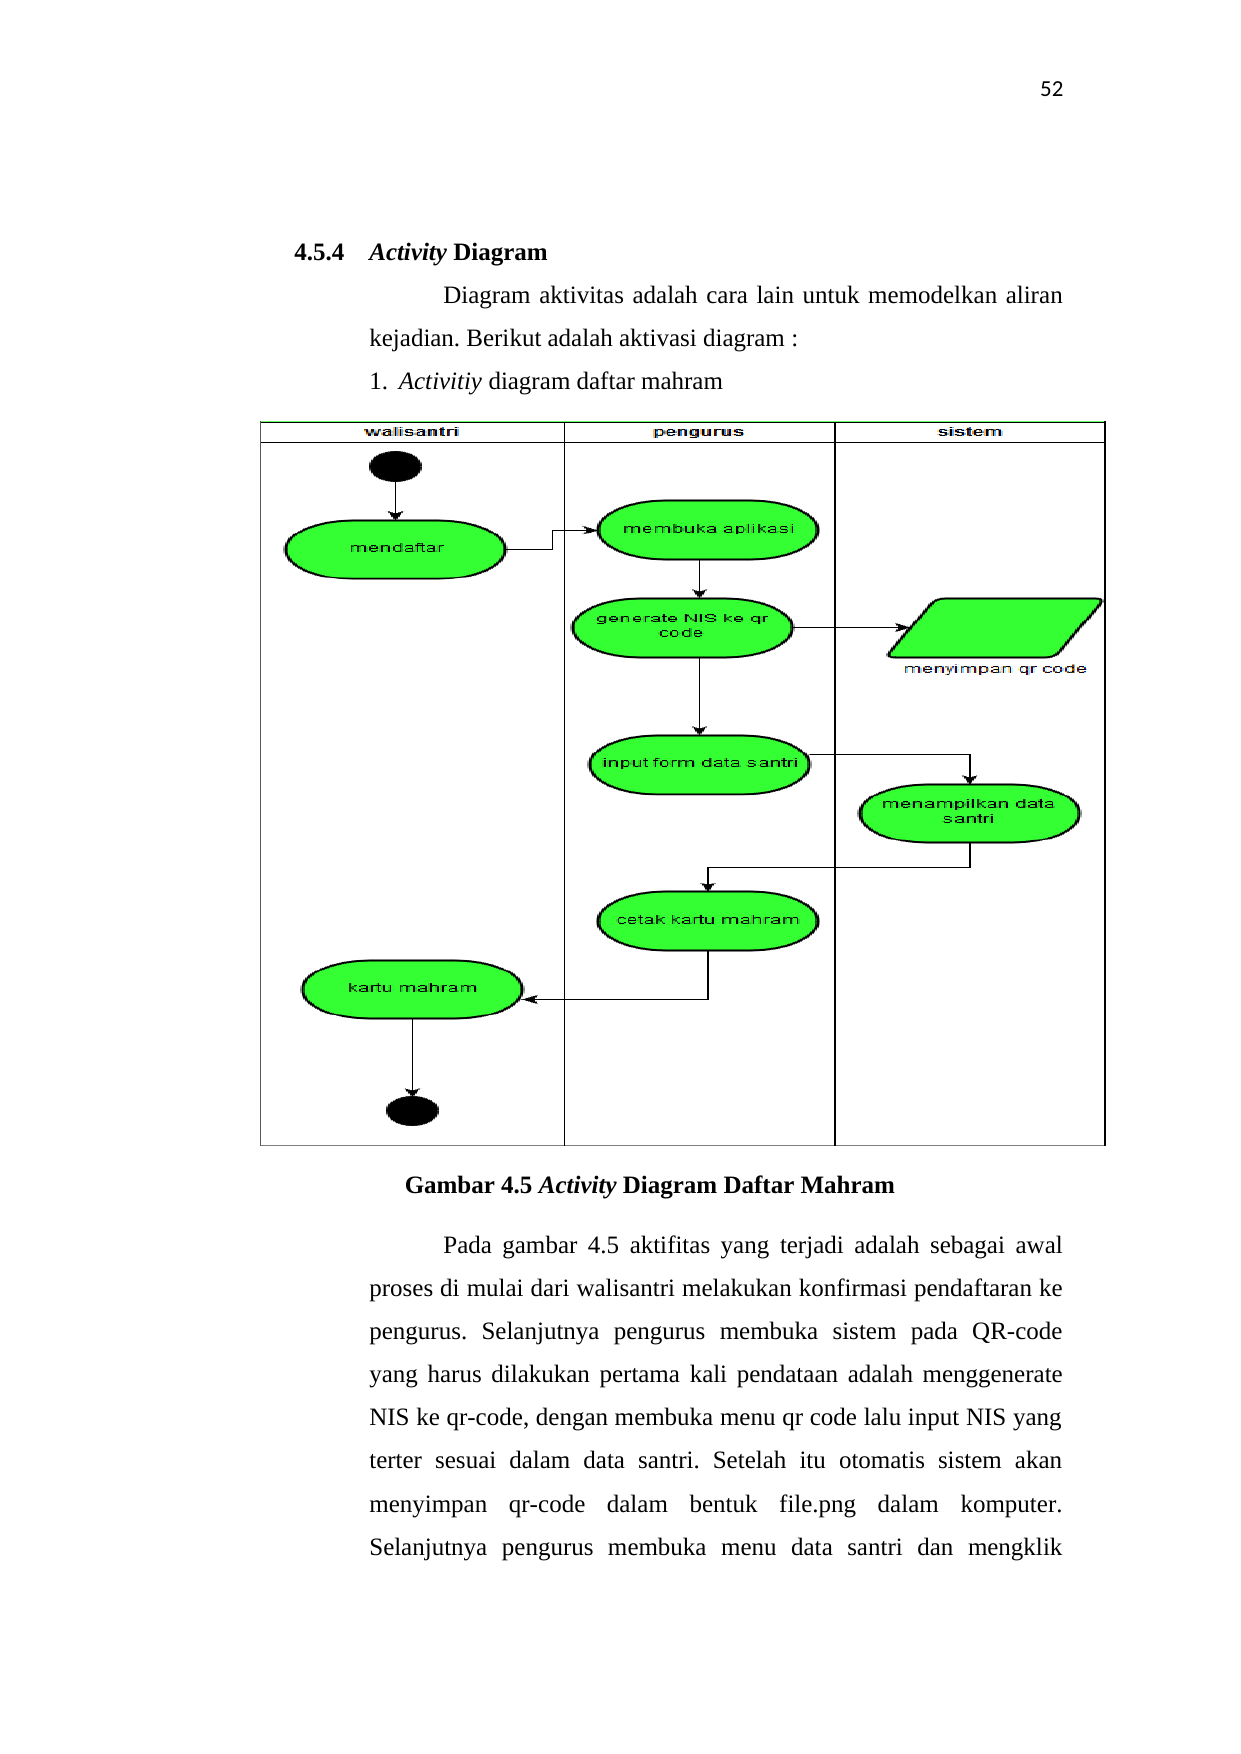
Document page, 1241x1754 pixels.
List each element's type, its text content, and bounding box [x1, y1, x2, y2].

list Activity Diagram [294, 237, 1063, 266]
picture [260, 421, 1108, 1146]
list Diagram aktivitas adalah cara lain untuk memodelkan aliran kejadian. Berikut adalah aktivasi diagram : [369, 280, 1063, 352]
text Gambar 4.5 Activity Diagram Daftar Mahram [236, 1170, 1063, 1199]
list Activitiy diagram daftar mahram [369, 366, 1063, 395]
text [369, 1230, 1063, 1561]
